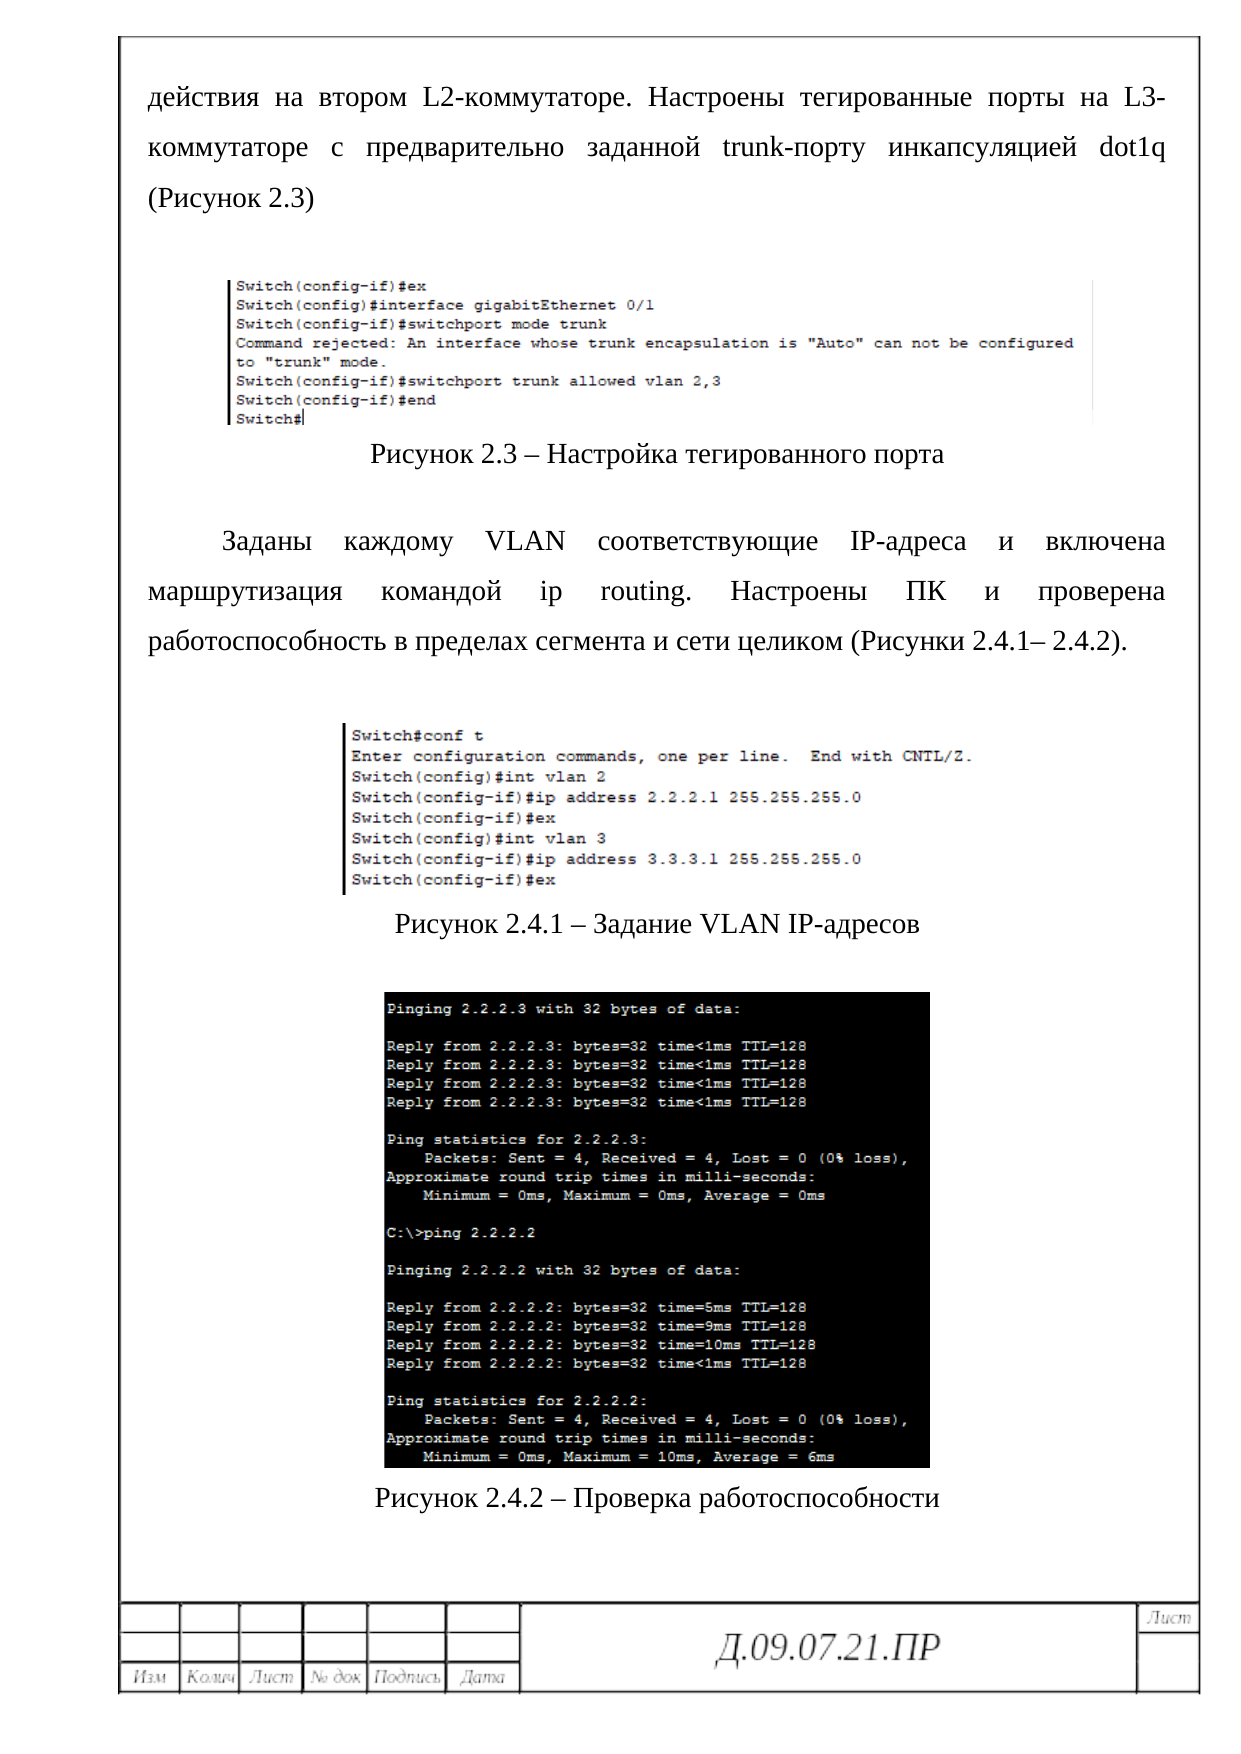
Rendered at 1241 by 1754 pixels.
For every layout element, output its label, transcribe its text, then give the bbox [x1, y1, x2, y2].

text Рисунок 2.4.2 – Проверка работоспособности [148, 1480, 1167, 1513]
picture [384, 992, 930, 1468]
picture [337, 723, 977, 895]
picture [221, 280, 1094, 425]
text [148, 79, 1167, 213]
text Рисунок 2.3 – Настройка тегированного порта [148, 436, 1167, 470]
text Рисунок 2.4.1 – Задание VLAN IP-адресов [148, 906, 1167, 940]
text Заданы каждому VLAN соответствующие IP-адреса и включена маршрутизация командой ip routing. Настроены ПК и проверена работоспособность в пределах сегмента и сети целиком (Рисунки 2.4.1– 2.4.2). [148, 523, 1167, 657]
